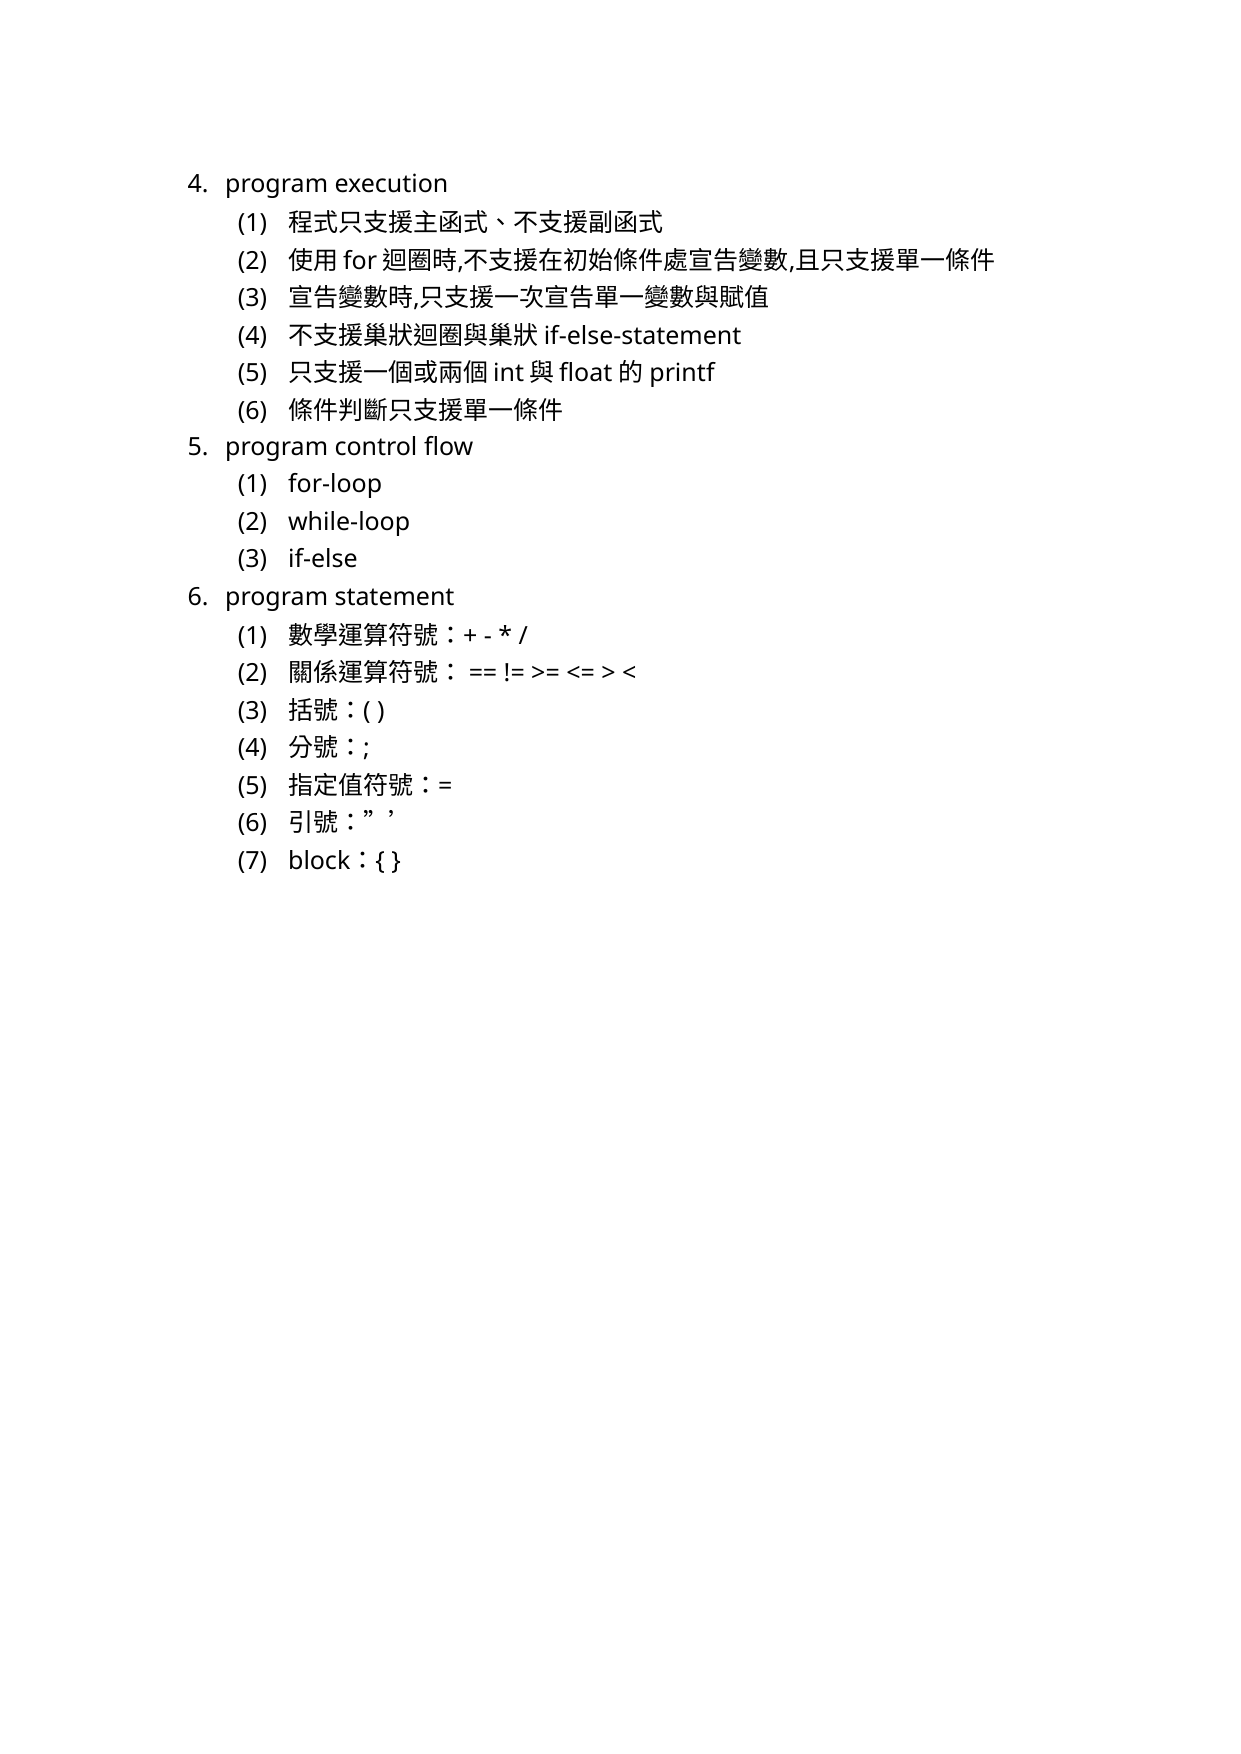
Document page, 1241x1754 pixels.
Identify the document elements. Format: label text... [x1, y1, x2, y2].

list 數學運算符號：+ - * / [238, 614, 1053, 652]
list 只支援一個或兩個int與float 的 printf [238, 352, 1053, 389]
list 分號：; [238, 727, 1053, 764]
list 宣告變數時,只支援一次宣告單一變數與賦值 [238, 277, 1053, 314]
list program execution [187, 164, 1053, 202]
list program statement [187, 577, 1053, 614]
list 括號：( ) [238, 689, 1053, 727]
list 使用for迴圈時,不支援在初始條件處宣告變數,且只支援單一條件 [238, 239, 1053, 277]
list 不支援巢狀迴圈與巢狀 if-else-statement [238, 314, 1053, 352]
list for-loop [238, 464, 1053, 502]
list 程式只支援主函式、不支援副函式 [238, 202, 1053, 239]
list if-else [238, 539, 1053, 577]
list while-loop [238, 502, 1053, 539]
list block：{ } [238, 839, 1053, 877]
list 引號：”’ [238, 802, 1053, 839]
list program control flow [187, 427, 1053, 464]
list 關係運算符號： == != >= <= > < [238, 652, 1053, 689]
list 指定值符號：= [238, 764, 1053, 802]
list 條件判斷只支援單一條件 [238, 389, 1053, 427]
